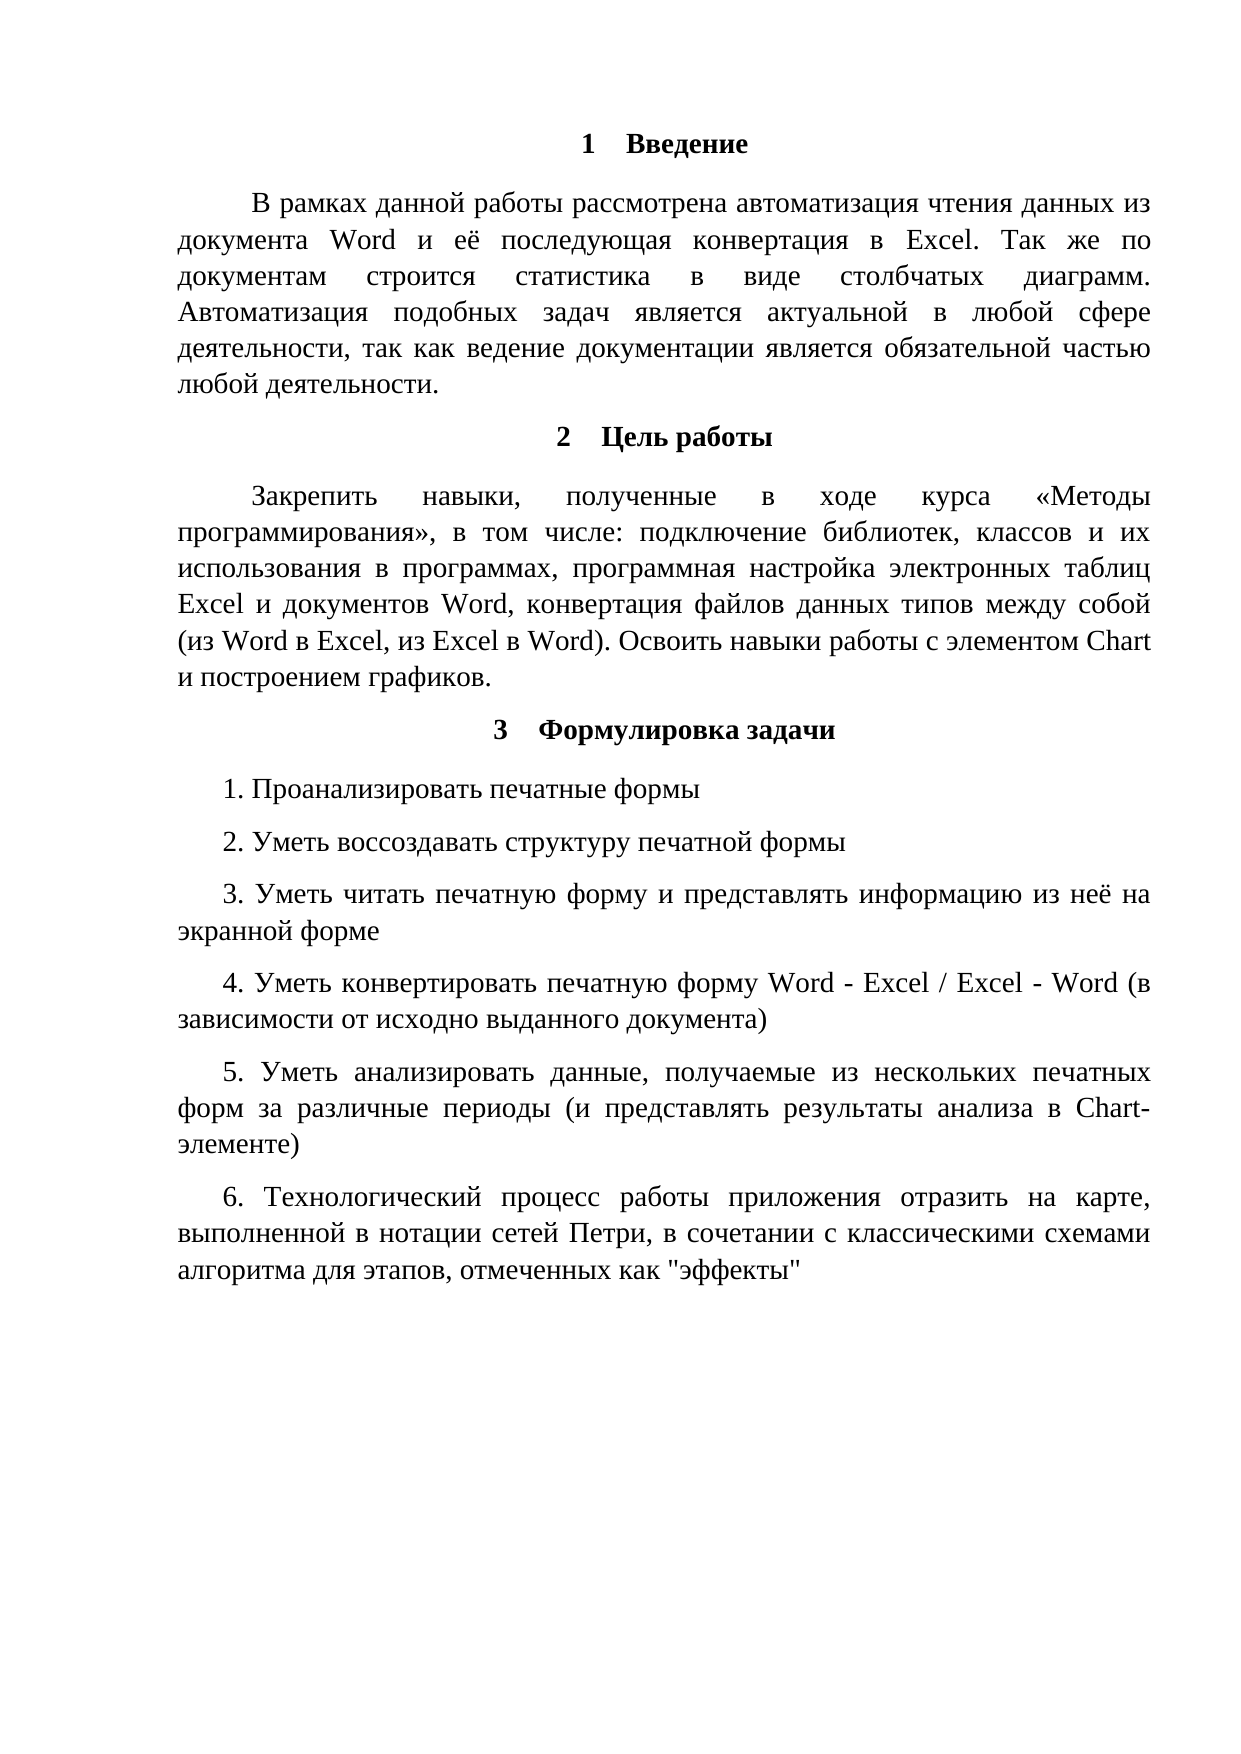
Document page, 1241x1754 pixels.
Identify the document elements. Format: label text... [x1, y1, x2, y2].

text 3. Уметь читать печатную форму и представлять информацию из неё на экранной форме [177, 876, 1152, 946]
subtitle Введение [177, 127, 1152, 160]
text 6. Технологический процесс работы приложения отразить на карте, выполненной в нотации сетей Петри, в сочетании с классическими схемами алгоритма для этапов, отмеченных как "эффекты" [177, 1179, 1152, 1285]
text Закрепить навыки, полученные в ходе курса «Методы программирования», в том числе: подключение библиотек, классов и их использования в программах, программная настройка электронных таблиц Excel и документов Word, конвертация файлов данных типов между собой (из Word в Excel, из Excel в Word). Освоить навыки работы с элементом Chart и построением графиков. [177, 478, 1152, 692]
text 1. Проанализировать печатные формы [177, 771, 1152, 804]
text В рамках данной работы рассмотрена автоматизация чтения данных из документа Word и её последующая конвертация в Excel. Так же по документам строится статистика в виде столбчатых диаграмм. Автоматизация подобных задач является актуальной в любой сфере деятельности, так как ведение документации является обязательной частью любой деятельности. [177, 186, 1152, 400]
text 5. Уметь анализировать данные, получаемые из нескольких печатных форм за различные периоды (и представлять результаты анализа в Chart-элементе) [177, 1054, 1152, 1160]
text 2. Уметь воссоздавать структуру печатной формы [177, 824, 1152, 857]
subtitle Формулировка задачи [177, 712, 1152, 745]
text 4. Уметь конвертировать печатную форму Word - Excel / Excel - Word (в зависимости от исходно выданного документа) [177, 965, 1152, 1035]
subtitle Цель работы [177, 419, 1152, 453]
